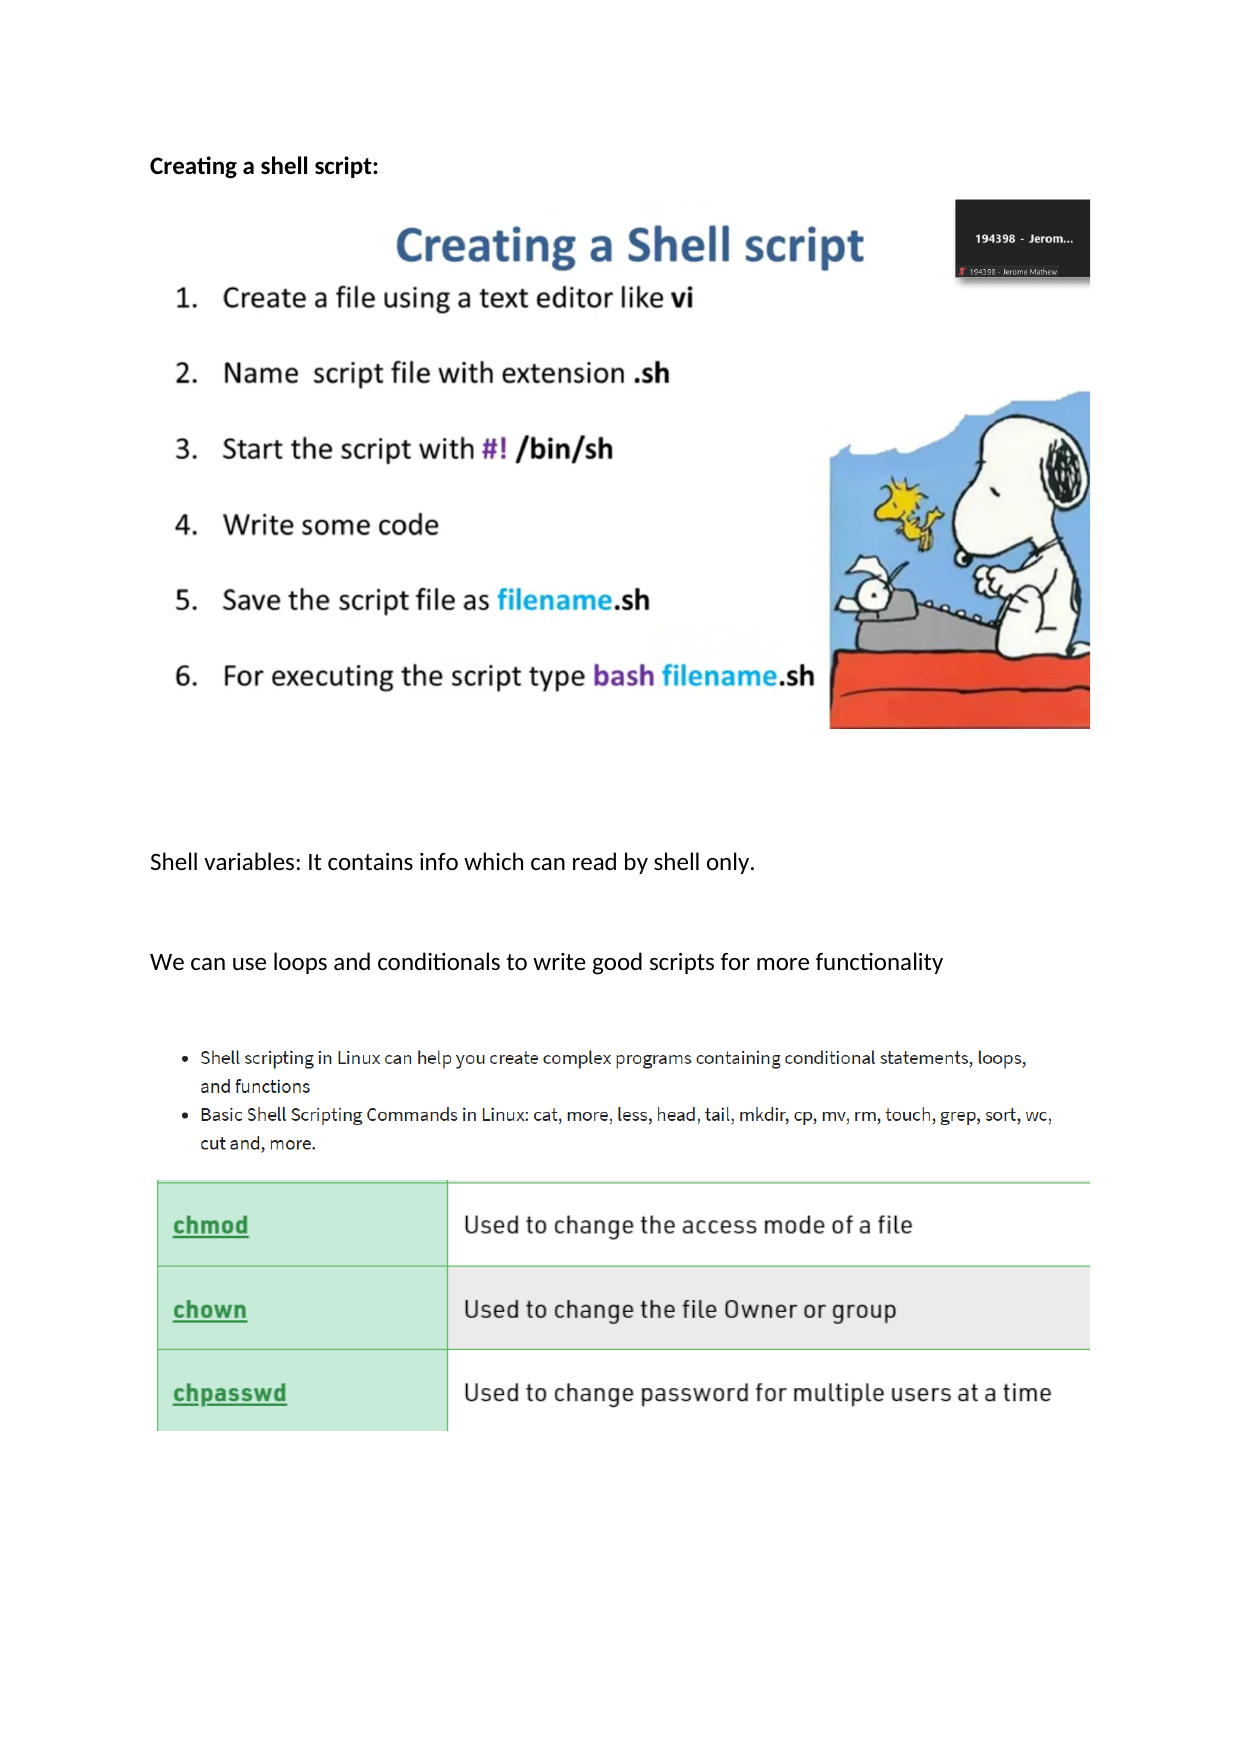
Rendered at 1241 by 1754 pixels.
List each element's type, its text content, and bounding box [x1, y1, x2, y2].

text Shell variables: It contains info which can read by shell only. [150, 846, 1090, 877]
picture [150, 199, 1091, 729]
picture [150, 1044, 1091, 1162]
picture [150, 1180, 1091, 1431]
text We can use loops and conditionals to write good scripts for more functionality [150, 946, 1090, 976]
text Creating a shell script: [150, 150, 1090, 181]
